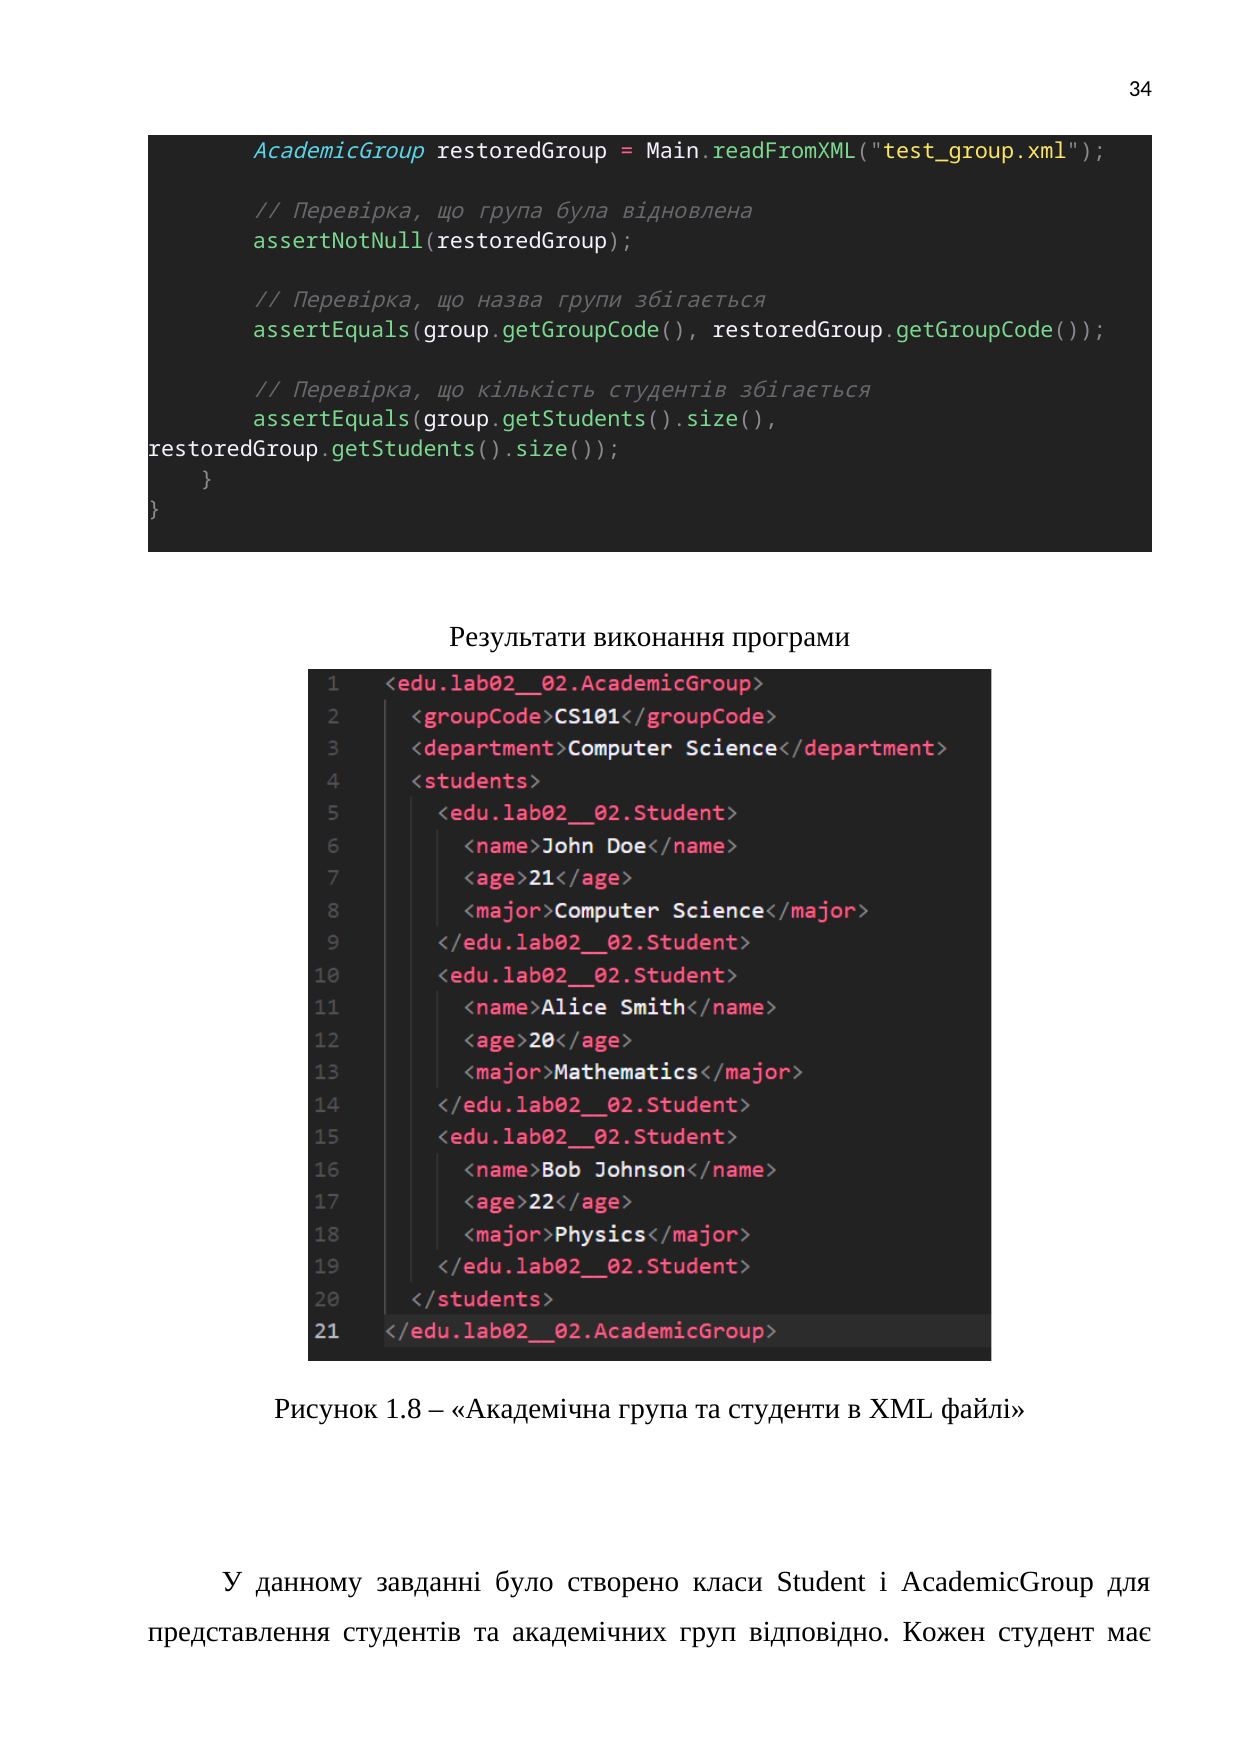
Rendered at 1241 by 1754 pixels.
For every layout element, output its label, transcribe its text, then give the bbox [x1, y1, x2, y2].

text // Перевірка, що кількість студентів збігається [148, 374, 1152, 403]
text AcademicGroup restoredGroup = Main.readFromXML("test_group.xml"); [148, 135, 1152, 165]
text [148, 1564, 1152, 1648]
text // Перевірка, що назва групи збігається [148, 284, 1152, 314]
text // Перевірка, що група була відновлена [148, 195, 1152, 225]
subtitle Результати виконання програми [148, 619, 1152, 653]
text assertEquals(group.getGroupCode(), restoredGroup.getGroupCode()); [148, 314, 1152, 344]
text } [148, 463, 1152, 493]
picture [308, 669, 992, 1361]
text } [148, 493, 1152, 523]
text assertNotNull(restoredGroup); [148, 225, 1152, 254]
text assertEquals(group.getStudents().size(), restoredGroup.getStudents().size()); [148, 403, 1152, 463]
text Рисунок 1.8 – «Академічна група та студенти в XML файлі» [148, 1392, 1152, 1425]
